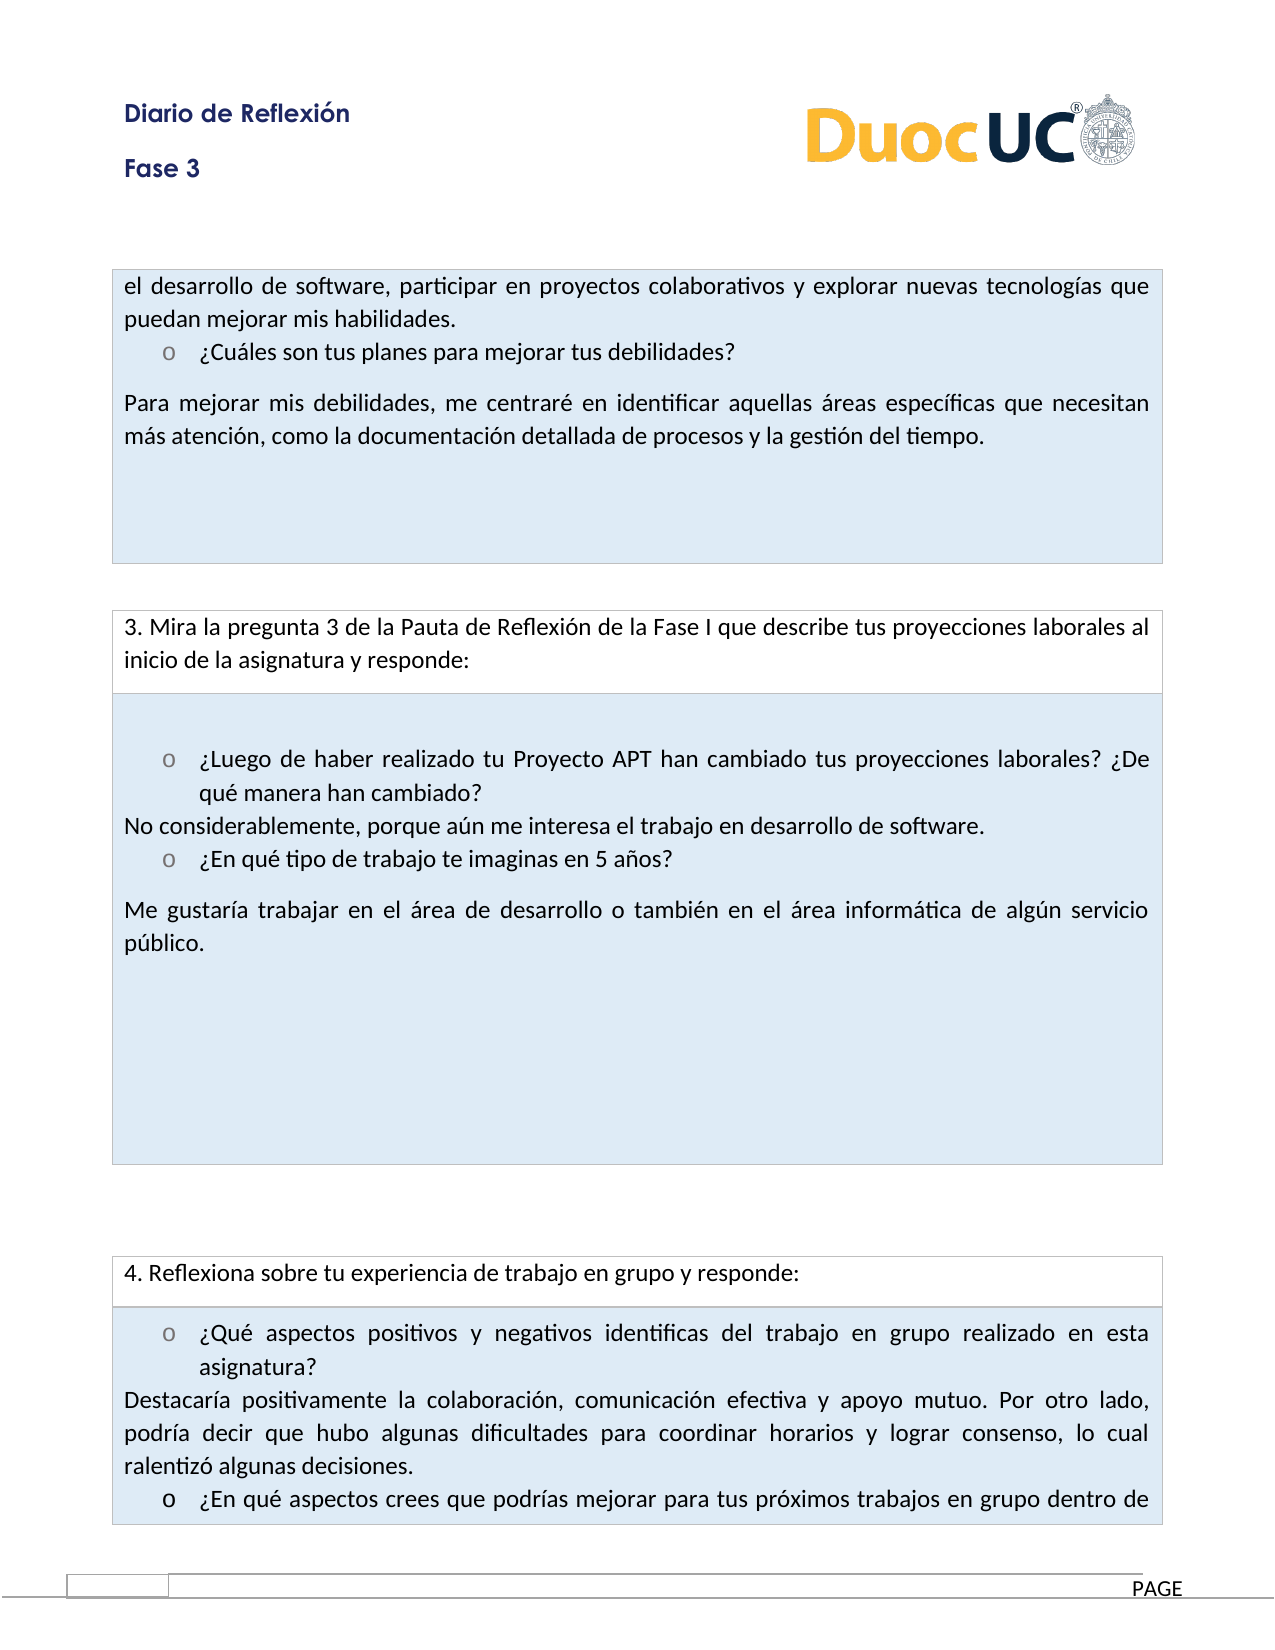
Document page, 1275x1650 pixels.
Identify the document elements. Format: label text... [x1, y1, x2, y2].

picture [807, 94, 1135, 165]
table_header 3. Mira la pregunta 3 de la Pauta de Reflexión de la Fase I que describe tus proyecciones laborales al inicio de la asignatura y responde: [113, 611, 1162, 693]
table_header 4. Reflexiona sobre tu experiencia de trabajo en grupo y responde: [113, 1257, 1162, 1306]
table_cell ¿Luego de haber realizado tu Proyecto APT han cambiado tus proyecciones laborales? ¿De qué manera han cambiado? No considerablemente, porque aún me interesa el trabajo en desarrollo de software. ¿En qué tipo de trabajo te imaginas en 5 años? Me gustaría trabajar en el área de desarrollo o también en el área informática de algún servicio público. [113, 694, 1162, 1164]
